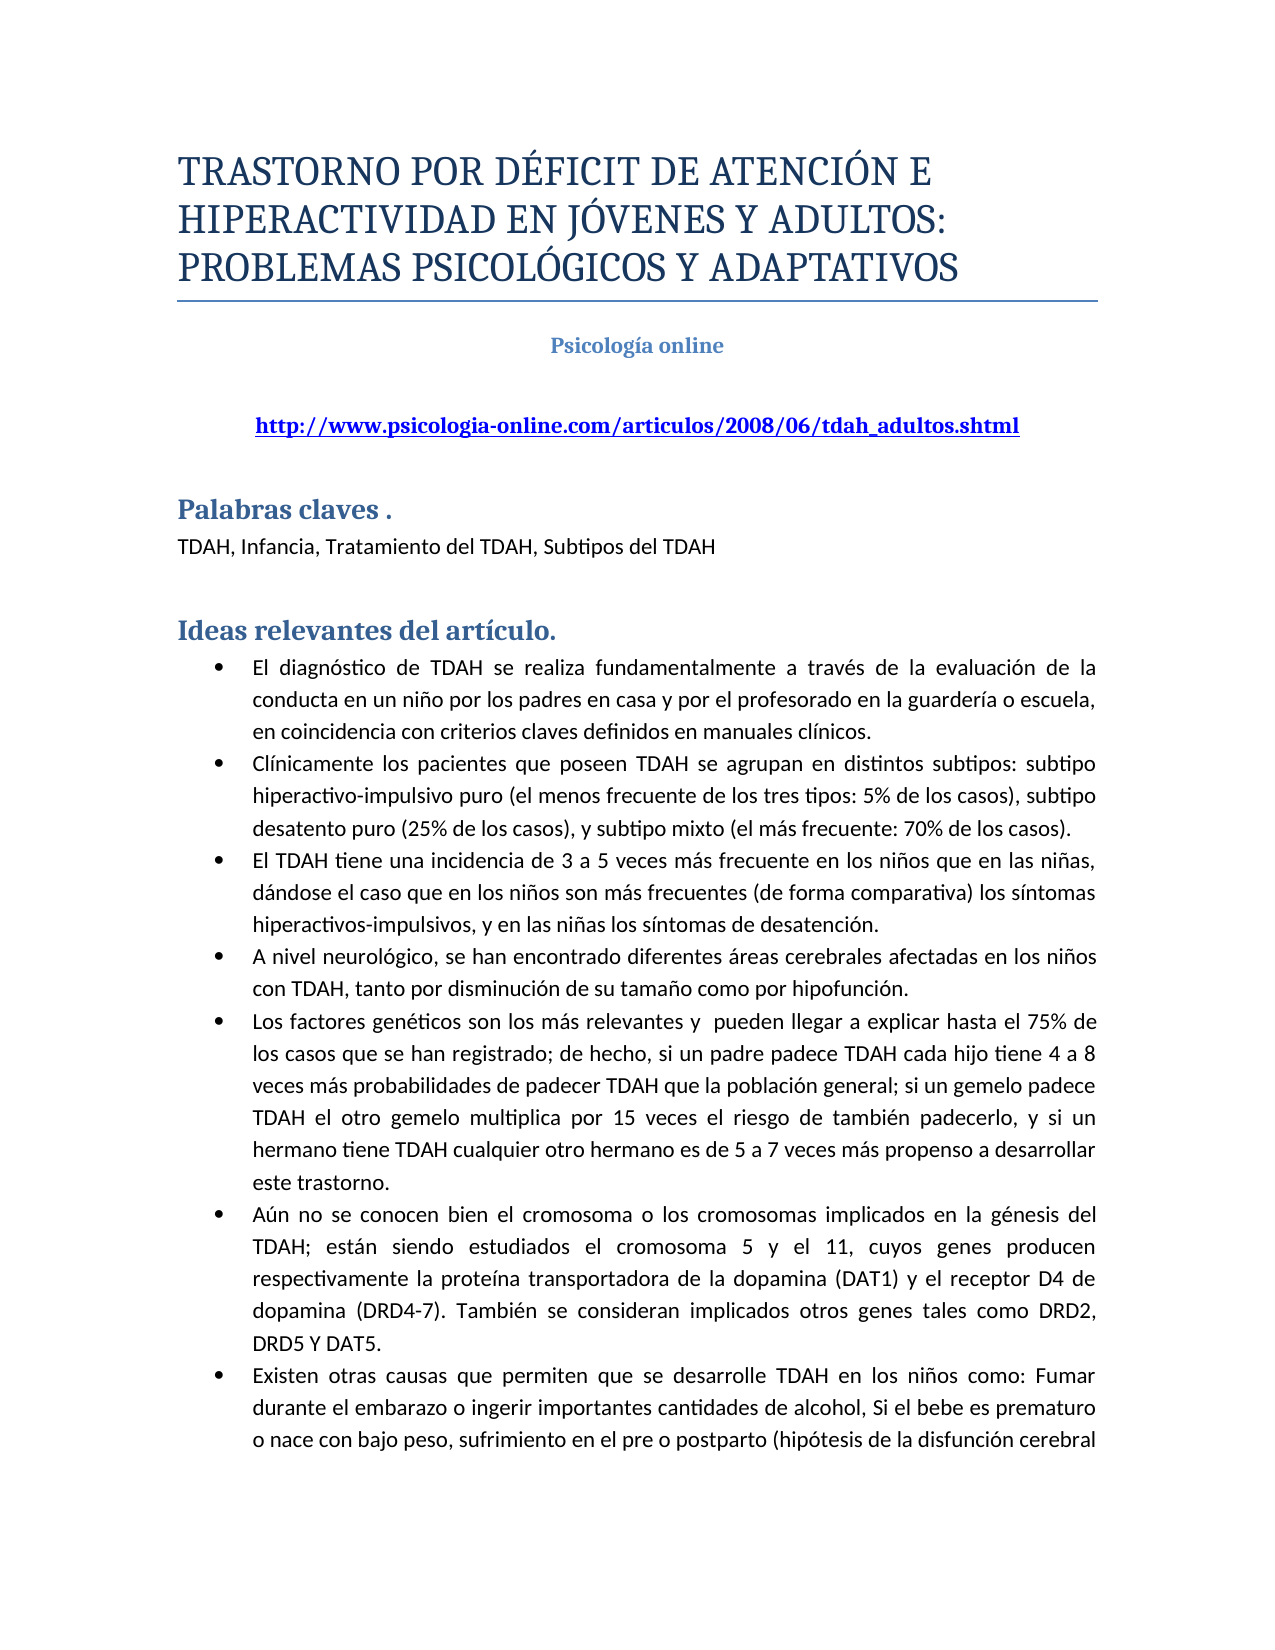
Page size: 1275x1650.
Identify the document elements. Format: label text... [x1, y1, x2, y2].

title TRASTORNO POR DÉFICIT DE ATENCIÓN E HIPERACTIVIDAD EN JÓVENES Y ADULTOS: [177, 148, 1098, 243]
list Los factores genéticos son los más relevantes y pueden llegar a explicar hasta el 75% de los casos que se han registrado; de hecho, si un padre padece TDAH cada hijo tiene 4 a 8 veces más probabilidades de padecer TDAH que la población general; si un gemelo padece TDAH el otro gemelo multiplica por 15 veces el riesgo de también padecerlo, y si un hermano tiene TDAH cualquier otro hermano es de 5 a 7 veces más propenso a desarrollar este trastorno. [215, 1007, 1098, 1196]
subtitle Ideas relevantes del artículo. [177, 614, 1098, 648]
list Clínicamente los pacientes que poseen TDAH se agrupan en distintos subtipos: subtipo hiperactivo-impulsivo puro (el menos frecuente de los tres tipos: 5% de los casos), subtipo desatento puro (25% de los casos), y subtipo mixto (el más frecuente: 70% de los casos). [215, 749, 1098, 842]
text TDAH, Infancia, Tratamiento del TDAH, Subtipos del TDAH [177, 532, 1098, 560]
subtitle http://www.psicologia-online.com/articulos/2008/06/tdah_adultos.shtml [177, 413, 1098, 439]
list Aún no se conocen bien el cromosoma o los cromosomas implicados en la génesis del TDAH; están siendo estudiados el cromosoma 5 y el 11, cuyos genes producen respectivamente la proteína transportadora de la dopamina (DAT1) y el receptor D4 de dopamina (DRD4-7). También se consideran implicados otros genes tales como DRD2, DRD5 Y DAT5. [215, 1200, 1098, 1357]
subtitle Psicología online [177, 333, 1098, 359]
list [215, 1361, 1098, 1453]
list El TDAH tiene una incidencia de 3 a 5 veces más frecuente en los niños que en las niñas, dándose el caso que en los niños son más frecuentes (de forma comparativa) los síntomas hiperactivos-impulsivos, y en las niñas los síntomas de desatención. [215, 846, 1098, 938]
title PROBLEMAS PSICOLÓGICOS Y ADAPTATIVOS [177, 243, 1098, 300]
list El diagnóstico de TDAH se realiza fundamentalmente a través de la evaluación de la conducta en un niño por los padres en casa y por el profesorado en la guardería o escuela, en coincidencia con criterios claves definidos en manuales clínicos. [215, 653, 1098, 745]
list A nivel neurológico, se han encontrado diferentes áreas cerebrales afectadas en los niños con TDAH, tanto por disminución de su tamaño como por hipofunción. [215, 942, 1098, 1003]
subtitle Palabras claves . [177, 493, 1098, 527]
